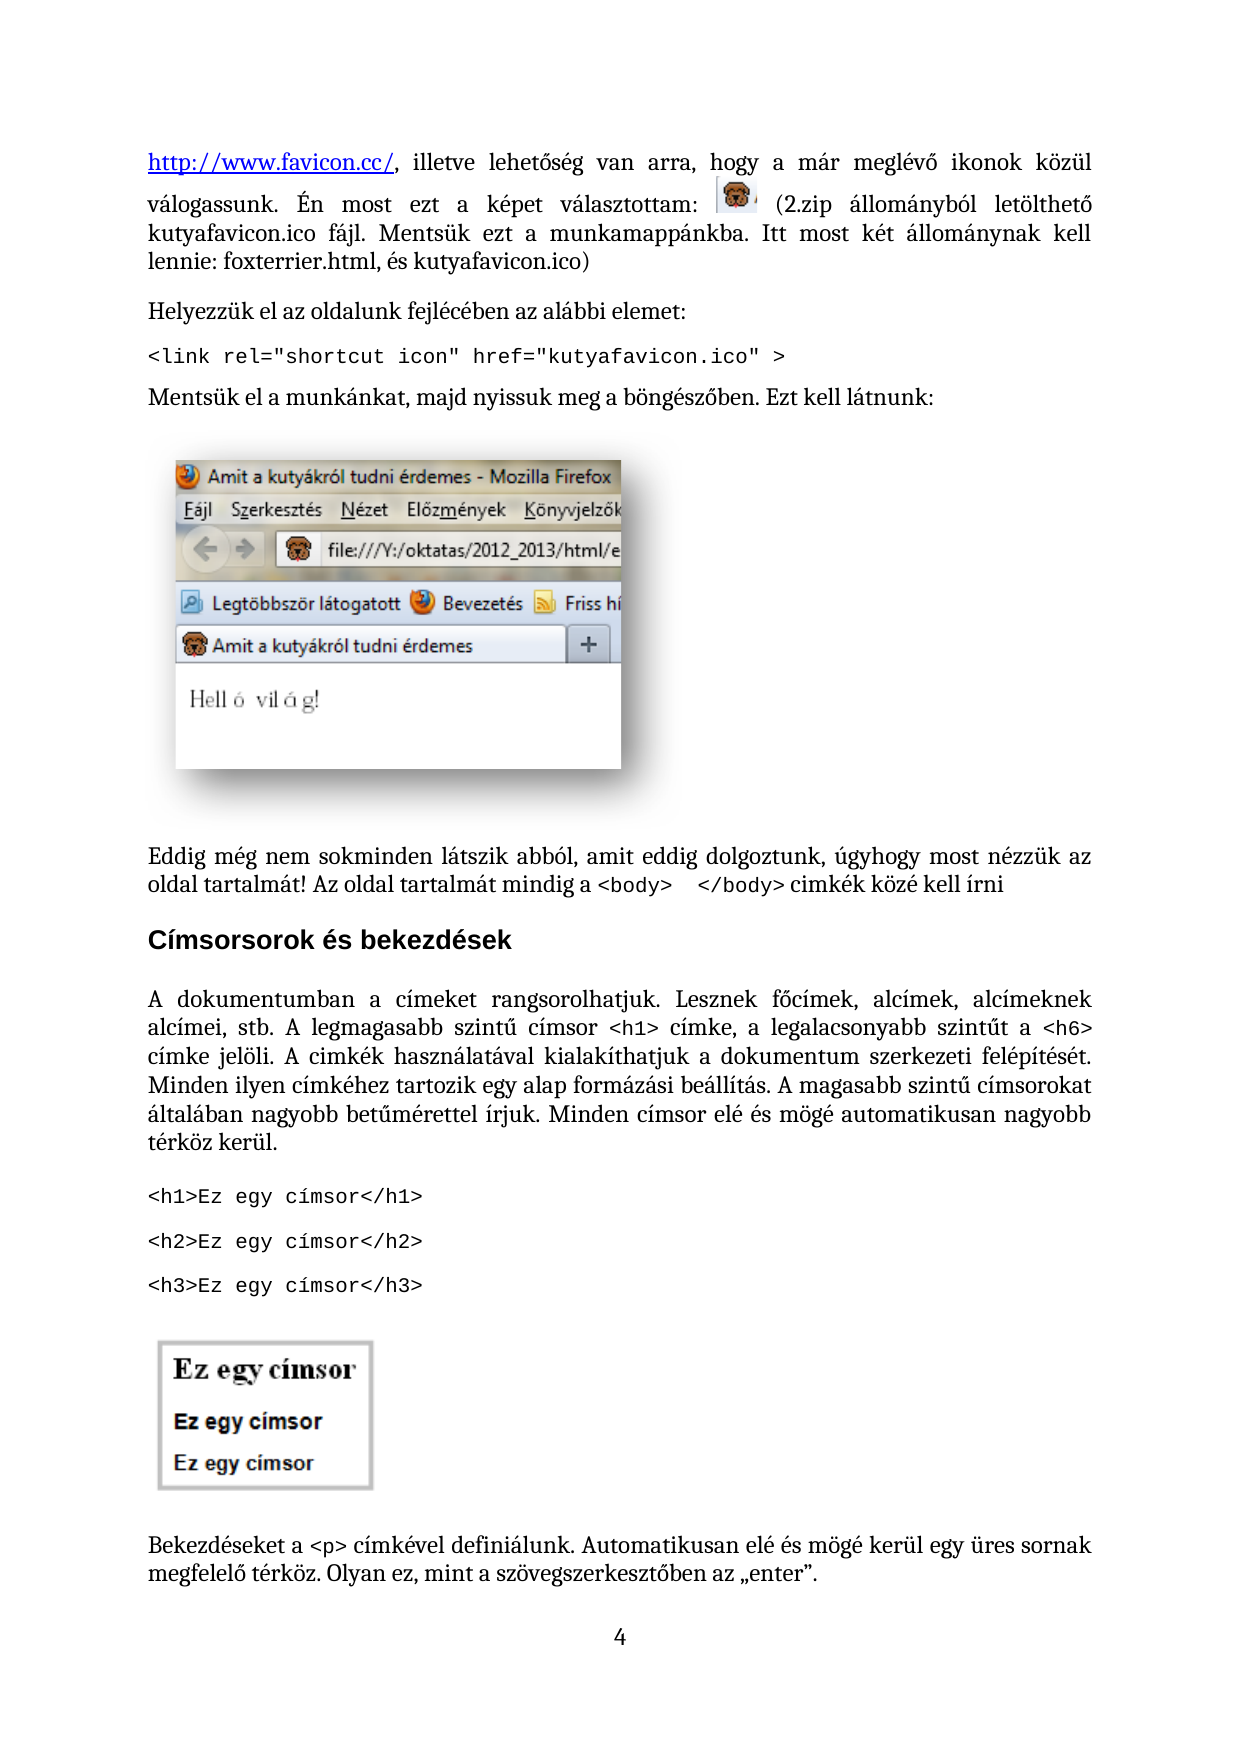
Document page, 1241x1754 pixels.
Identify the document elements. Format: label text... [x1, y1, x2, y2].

text A dokumentumban a címeket rangsorolhatjuk. Lesznek főcímek, alcímek, alcímeknek alcímei, stb. A legmagasabb szintű címsor <h1> címke, a legalacsonyabb szintűt a <h6> címke jelöli. A cimkék használatával kialakíthatjuk a dokumentum szerkezeti felépítését. Minden ilyen címkéhez tartozik egy alap formázási beállítás. A magasabb szintű címsorokat általában nagyobb betűmérettel írjuk. Minden címsor elé és mögé automatikusan nagyobb térköz kerül. [148, 984, 1093, 1157]
text <link rel="shortcut icon" href="kutyafavicon.ico" > [148, 346, 1093, 370]
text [148, 148, 1093, 276]
picture [716, 176, 758, 213]
text <h1>Ez egy címsor</h1> [148, 1186, 1093, 1210]
picture [175, 460, 622, 769]
text Mentsük el a munkánkat, majd nyissuk meg a böngészőben. Ezt kell látnunk: [148, 383, 1093, 411]
picture [147, 1328, 386, 1502]
text Bekezdéseket a <p> címkével definiálunk. Automatikusan elé és mögé kerül egy üres sornak megfelelő térköz. Olyan ez, mint a szövegszerkesztőben az „enter”. [148, 1531, 1093, 1588]
text Eddig még nem sokminden látszik abból, amit eddig dolgoztunk, úgyhogy most nézzük az oldal tartalmát! Az oldal tartalmát mindig a <body> </body> cimkék közé kell írni [148, 842, 1093, 899]
text Helyezzük el az oldalunk fejlécében az alábbi elemet: [148, 297, 1093, 326]
text <h2>Ez egy címsor</h2> [148, 1231, 1093, 1254]
text <h3>Ez egy címsor</h3> [148, 1275, 1093, 1299]
subtitle Címsorsorok és bekezdések [148, 924, 1093, 955]
